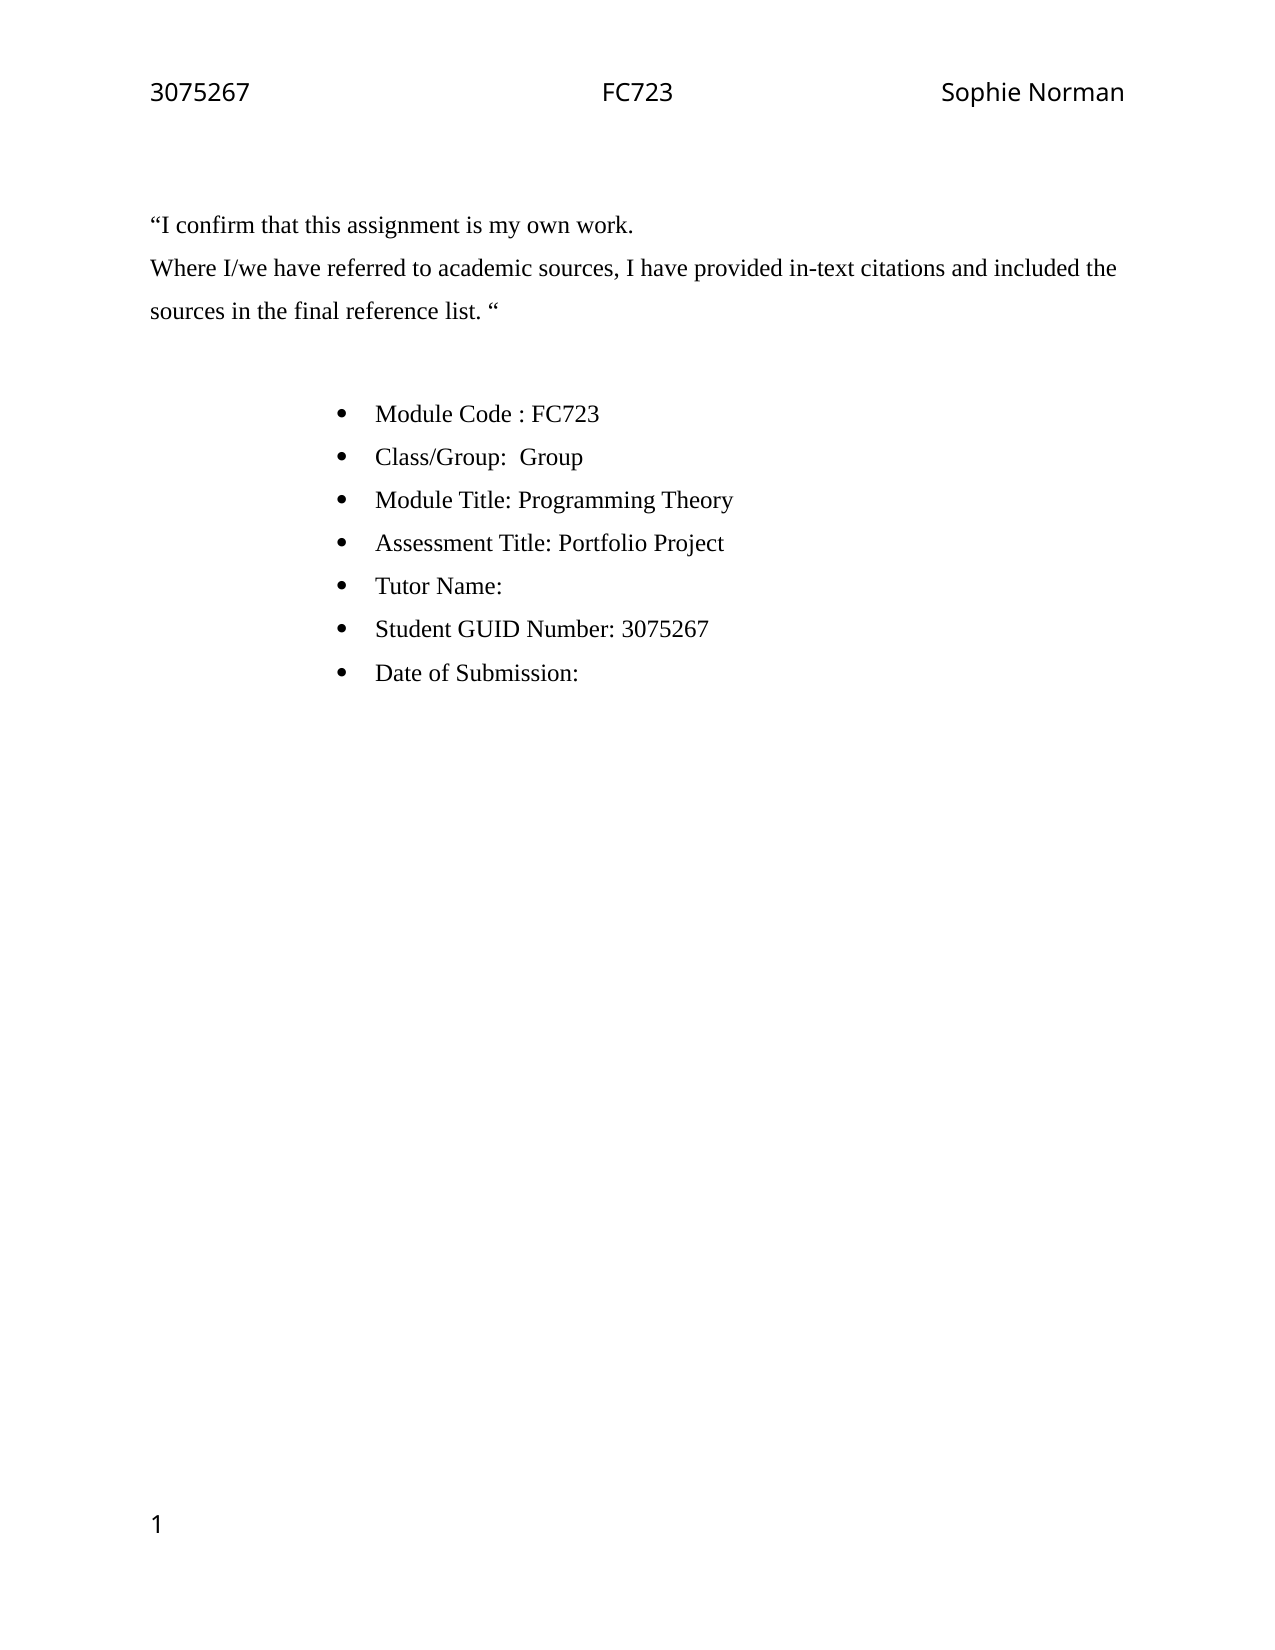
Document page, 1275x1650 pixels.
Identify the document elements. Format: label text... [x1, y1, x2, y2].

list Module Code : FC723 [337, 399, 1125, 428]
list Date of Submission: [337, 658, 1125, 686]
list Student GUID Number: 3075267 [337, 614, 1125, 643]
list Module Title: Programming Theory [337, 485, 1125, 514]
text Where I/we have referred to academic sources, I have provided in-text citations and included the sources in the final reference list. “ [150, 253, 1125, 325]
list Assessment Title: Portfolio Project [337, 528, 1125, 557]
text “I confirm that this assignment is my own work. [150, 210, 1125, 238]
list Tutor Name: [337, 571, 1125, 600]
list Class/Group: Group [337, 442, 1125, 471]
